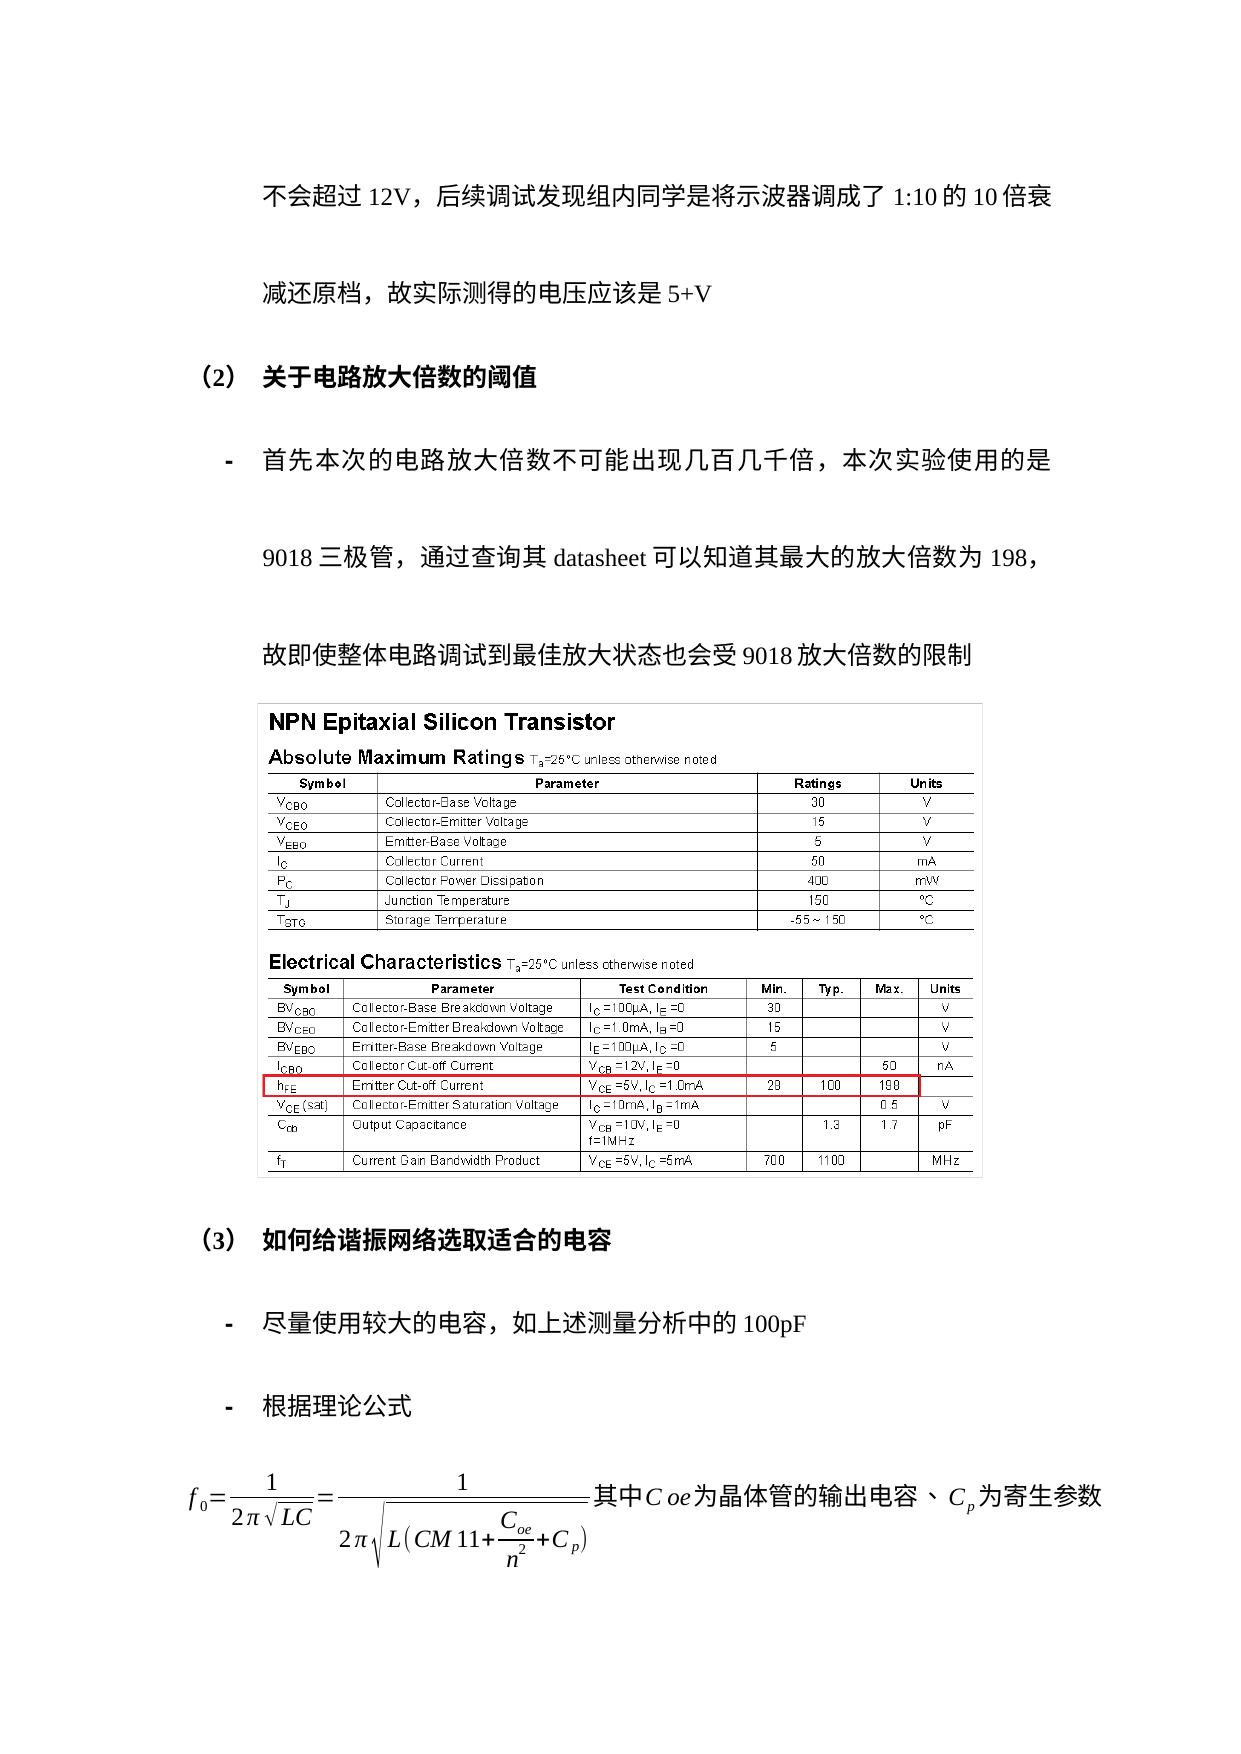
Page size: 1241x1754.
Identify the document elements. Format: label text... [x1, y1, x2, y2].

list 根据理论公式 [225, 1372, 1053, 1437]
list 关于电路放大倍数的阈值 [187, 343, 1053, 408]
list 如何给谐振网络选取适合的电容 [187, 1206, 1053, 1271]
list 尽量使用较大的电容，如上述测量分析中的100pF [225, 1289, 1053, 1354]
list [225, 162, 1053, 324]
picture [257, 703, 983, 1178]
list 首先本次的电路放大倍数不可能出现几百几千倍，本次实验使用的是9018三极管，通过查询其datasheet可以知道其最大的放大倍数为198，故即使整体电路调试到最佳放大状态也会受9018放大倍数的限制 [225, 426, 1053, 686]
